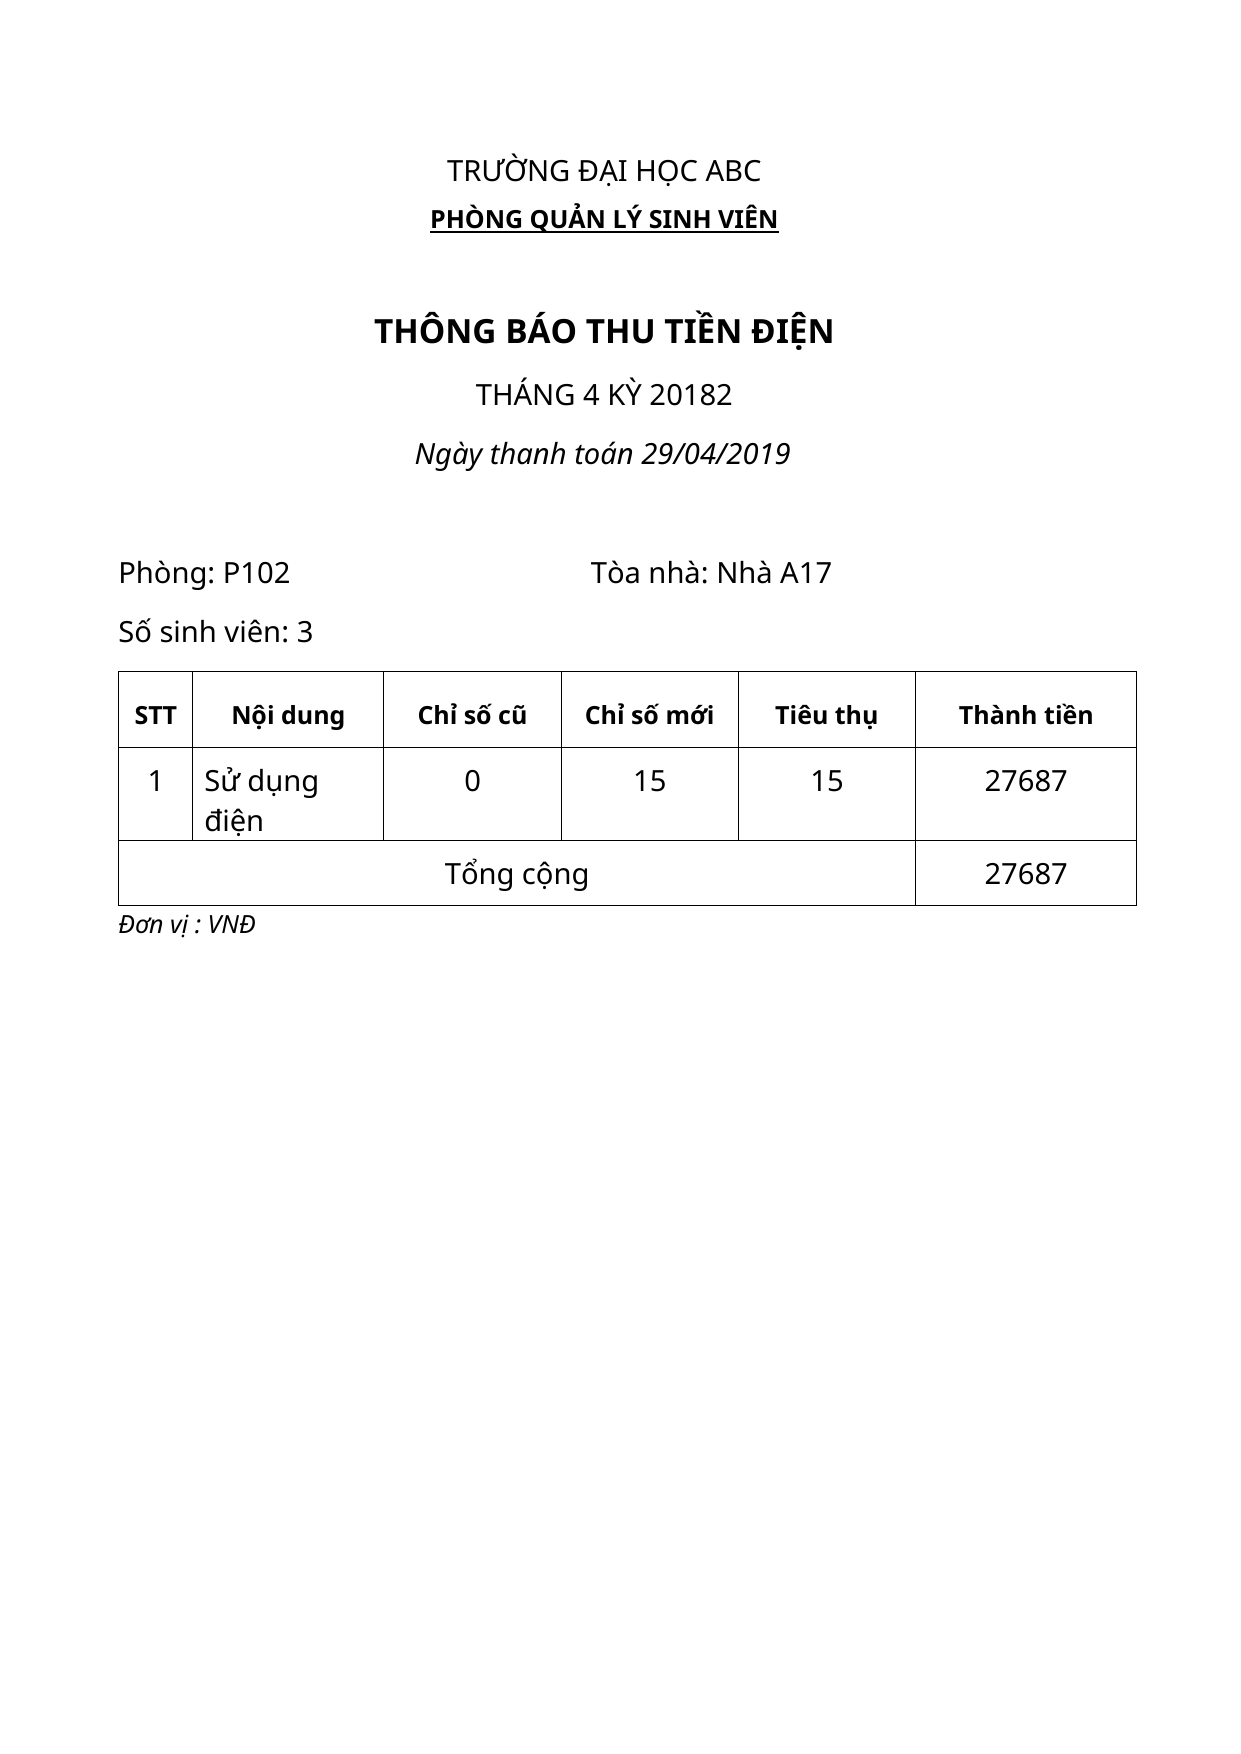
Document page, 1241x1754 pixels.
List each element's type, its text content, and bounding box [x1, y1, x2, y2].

table_header STT [119, 672, 192, 747]
table_cell 1 [119, 748, 192, 840]
table_header Chỉ số mới [562, 672, 738, 747]
text TRƯỜNG ĐẠI HỌC ABC [118, 150, 1090, 190]
text THÁNG 4 KỲ 20182 [118, 374, 1090, 413]
table_cell 15 [562, 748, 738, 840]
text Số sinh viên: 3 [118, 612, 1090, 651]
text PHÒNG QUẢN LÝ SINH VIÊN [118, 202, 1090, 236]
table_header Tiêu thụ [739, 672, 915, 747]
table_cell 27687 [916, 841, 1136, 905]
text Ngày thanh toán 29/04/2019 [118, 433, 1090, 473]
table_header Chỉ số cũ [384, 672, 561, 747]
table_header Nội dung [193, 672, 383, 747]
table_cell Sử dụng điện [193, 748, 383, 840]
text Phòng: P102 Tòa nhà: Nhà A17 [118, 552, 1090, 592]
text THÔNG BÁO THU TIỀN ĐIỆN [118, 308, 1090, 354]
table_cell 0 [384, 748, 561, 840]
table_cell Tổng cộng [119, 841, 915, 905]
table_cell 27687 [916, 748, 1136, 840]
text Đơn vị : VNĐ [118, 906, 1090, 941]
table_cell 15 [739, 748, 915, 840]
table_header Thành tiền [916, 672, 1136, 747]
